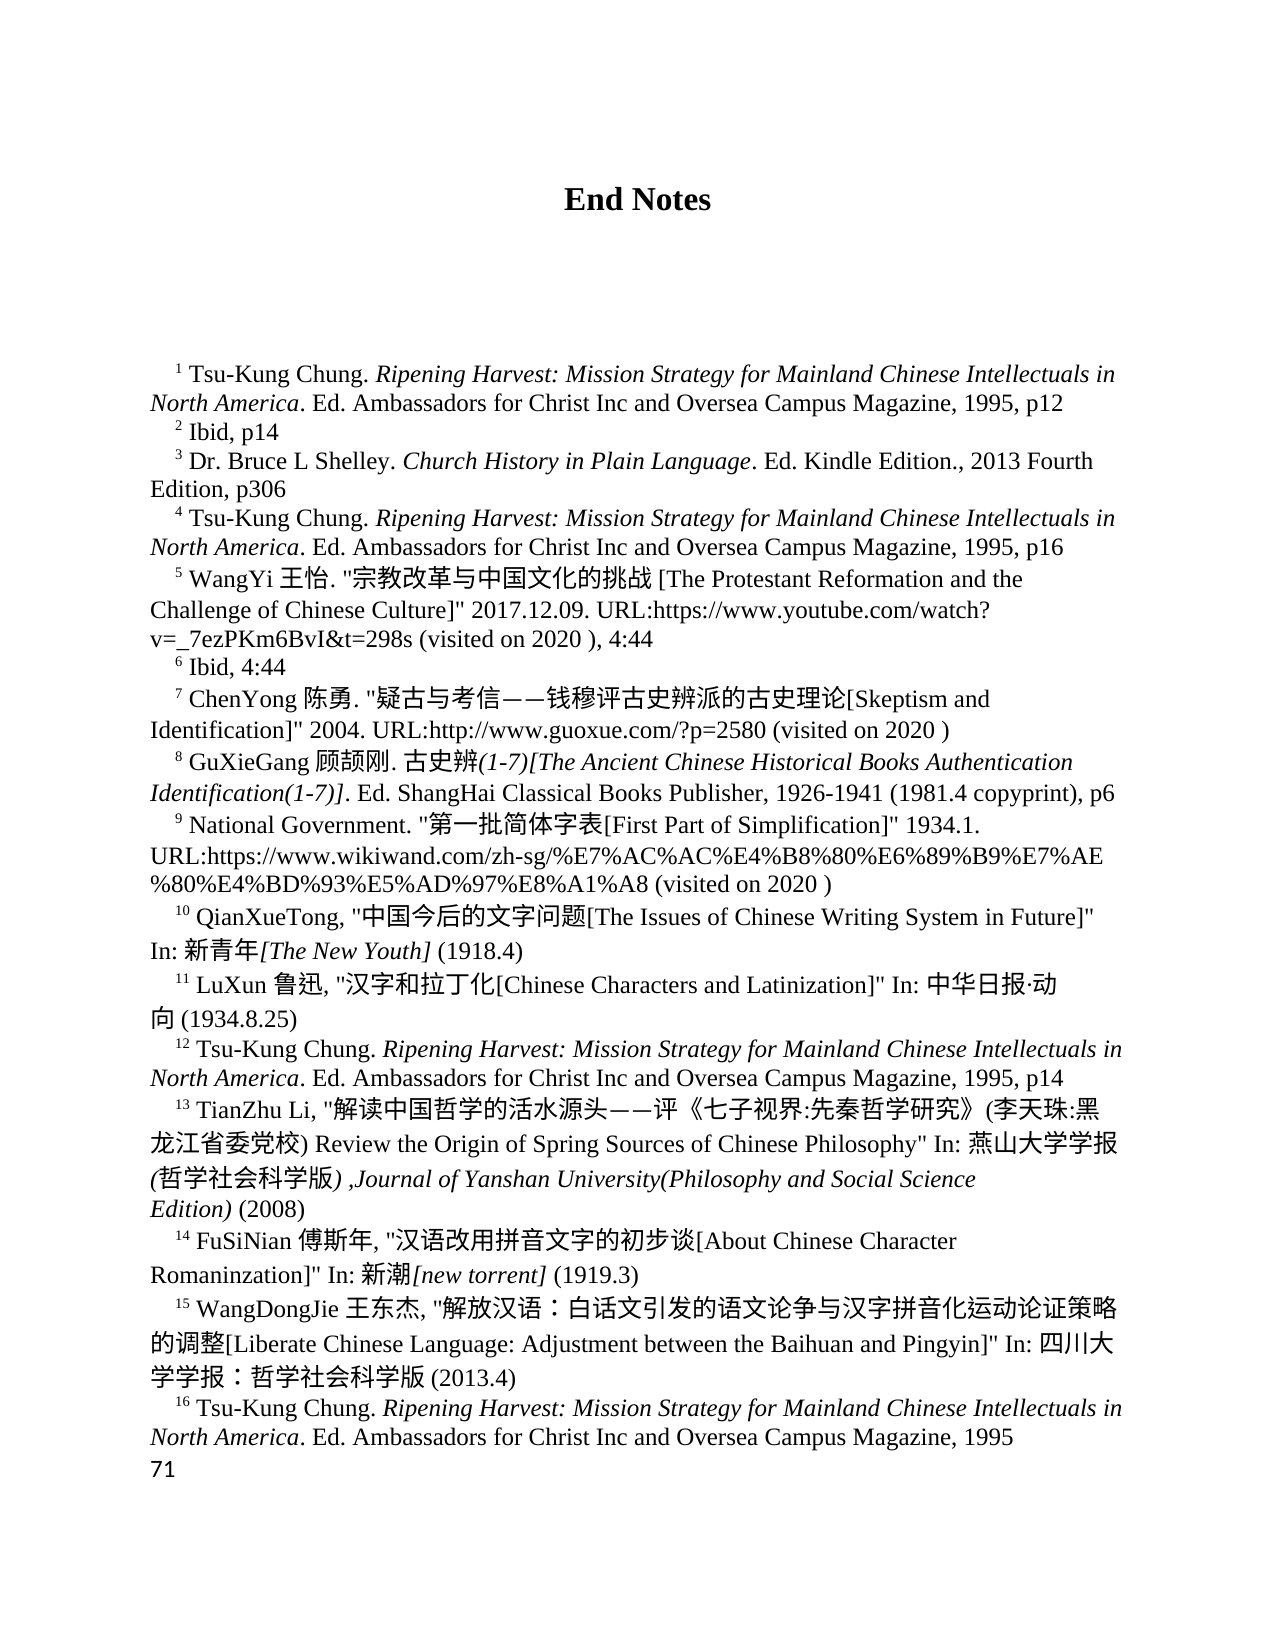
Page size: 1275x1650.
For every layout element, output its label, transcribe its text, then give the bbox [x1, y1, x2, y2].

subtitle End Notes [150, 179, 1125, 217]
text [150, 331, 1125, 1451]
